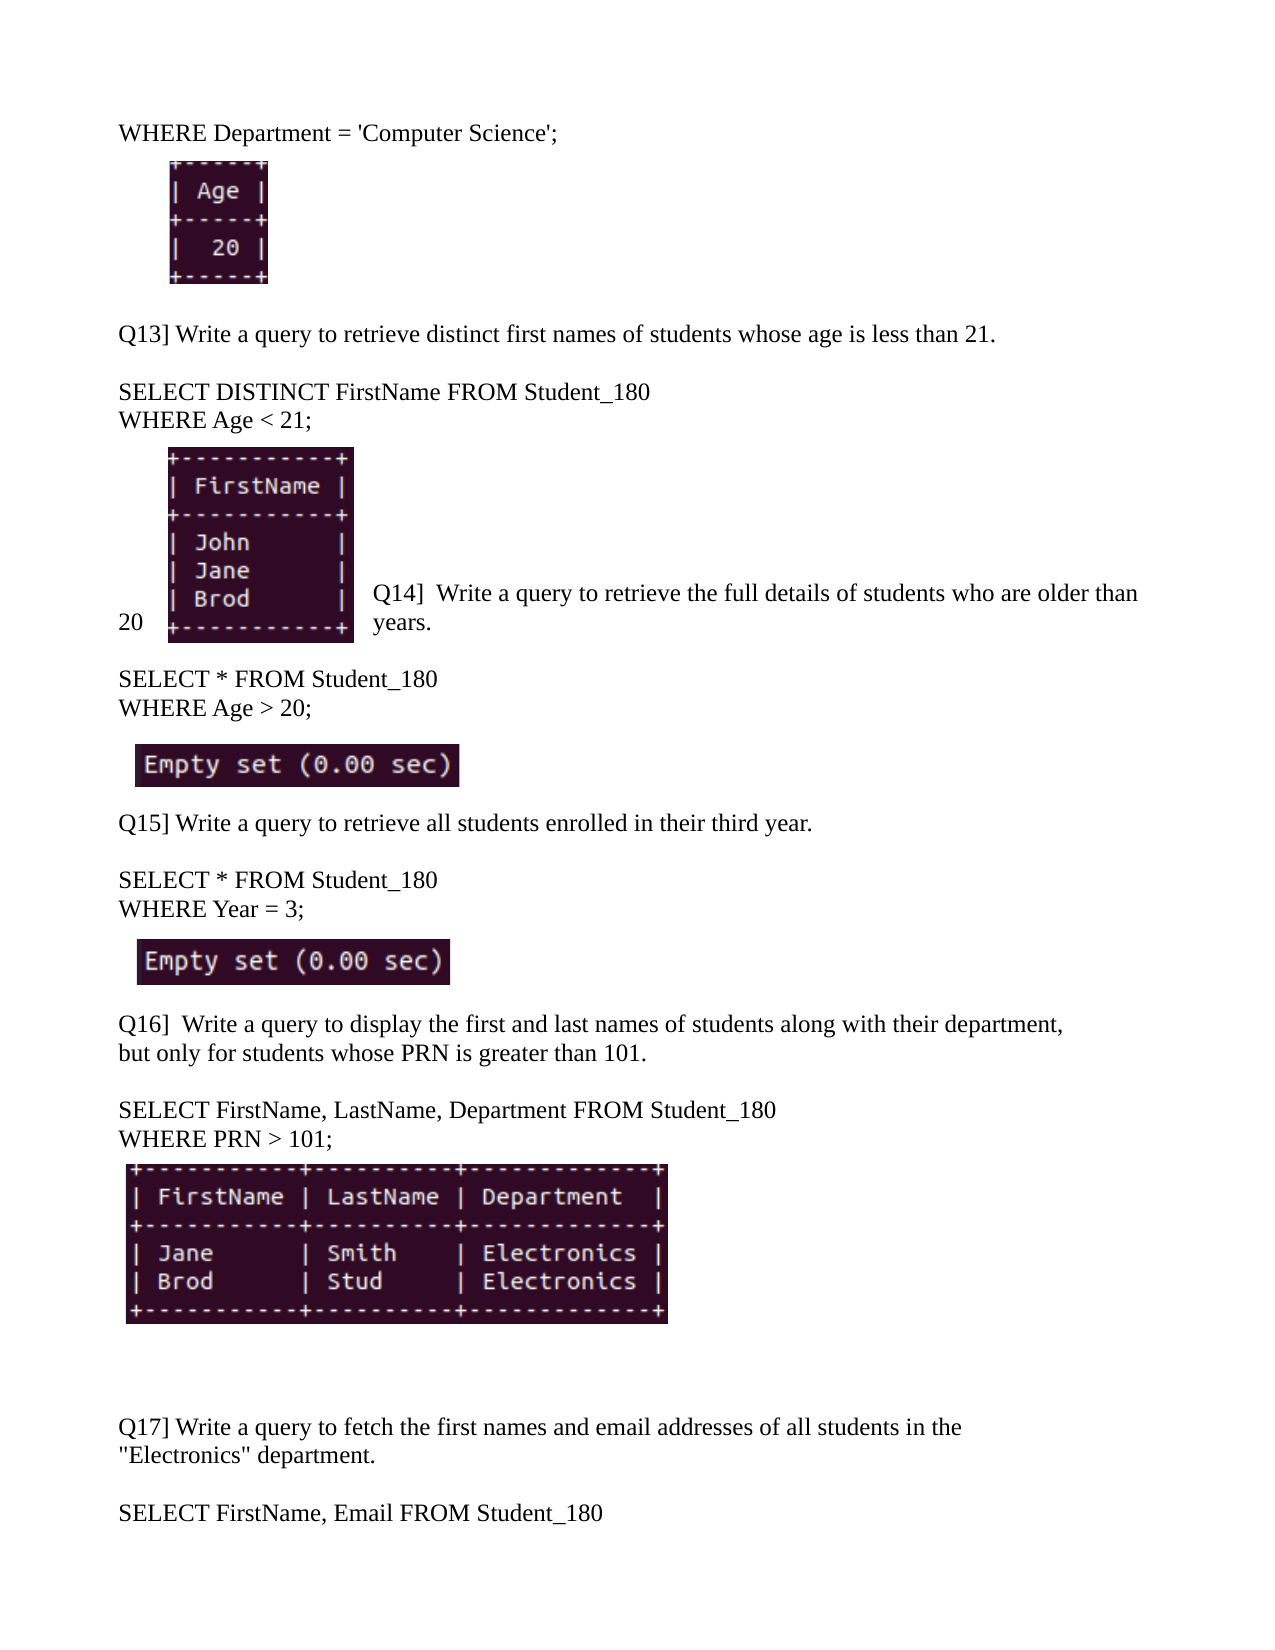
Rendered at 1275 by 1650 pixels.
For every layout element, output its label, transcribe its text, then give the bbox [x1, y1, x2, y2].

text Q15] Write a query to retrieve all students enrolled in their third year. [118, 808, 1157, 837]
picture [136, 939, 451, 985]
text WHERE Age > 20; [118, 693, 1157, 722]
text WHERE Year = 3; [118, 894, 1157, 923]
text Q16] Write a query to display the first and last names of students along with their department, [118, 1009, 1157, 1038]
text Q13] Write a query to retrieve distinct first names of students whose age is less than 21. [118, 319, 1157, 348]
text WHERE Age < 21; [118, 406, 1157, 434]
picture [168, 447, 354, 643]
text SELECT DISTINCT FirstName FROM Student_180 [118, 377, 1157, 406]
text SELECT * FROM Student_180 [118, 866, 1157, 894]
text WHERE Department = 'Computer Science'; [118, 118, 1157, 147]
picture [135, 744, 460, 787]
text SELECT * FROM Student_180 [118, 664, 1157, 693]
text Q14] Write a query to retrieve the full details of students who are older than 20 years. [354, 578, 1157, 636]
picture [125, 1164, 668, 1324]
text "Electronics" department. [118, 1441, 1157, 1469]
text WHERE PRN > 101; [118, 1124, 1157, 1153]
text Q17] Write a query to fetch the first names and email addresses of all students in the [118, 1412, 1157, 1441]
text SELECT FirstName, LastName, Department FROM Student_180 [118, 1096, 1157, 1124]
text but only for students whose PRN is greater than 101. [118, 1038, 1157, 1067]
text SELECT FirstName, Email FROM Student_180 [118, 1498, 1157, 1527]
picture [169, 161, 268, 284]
